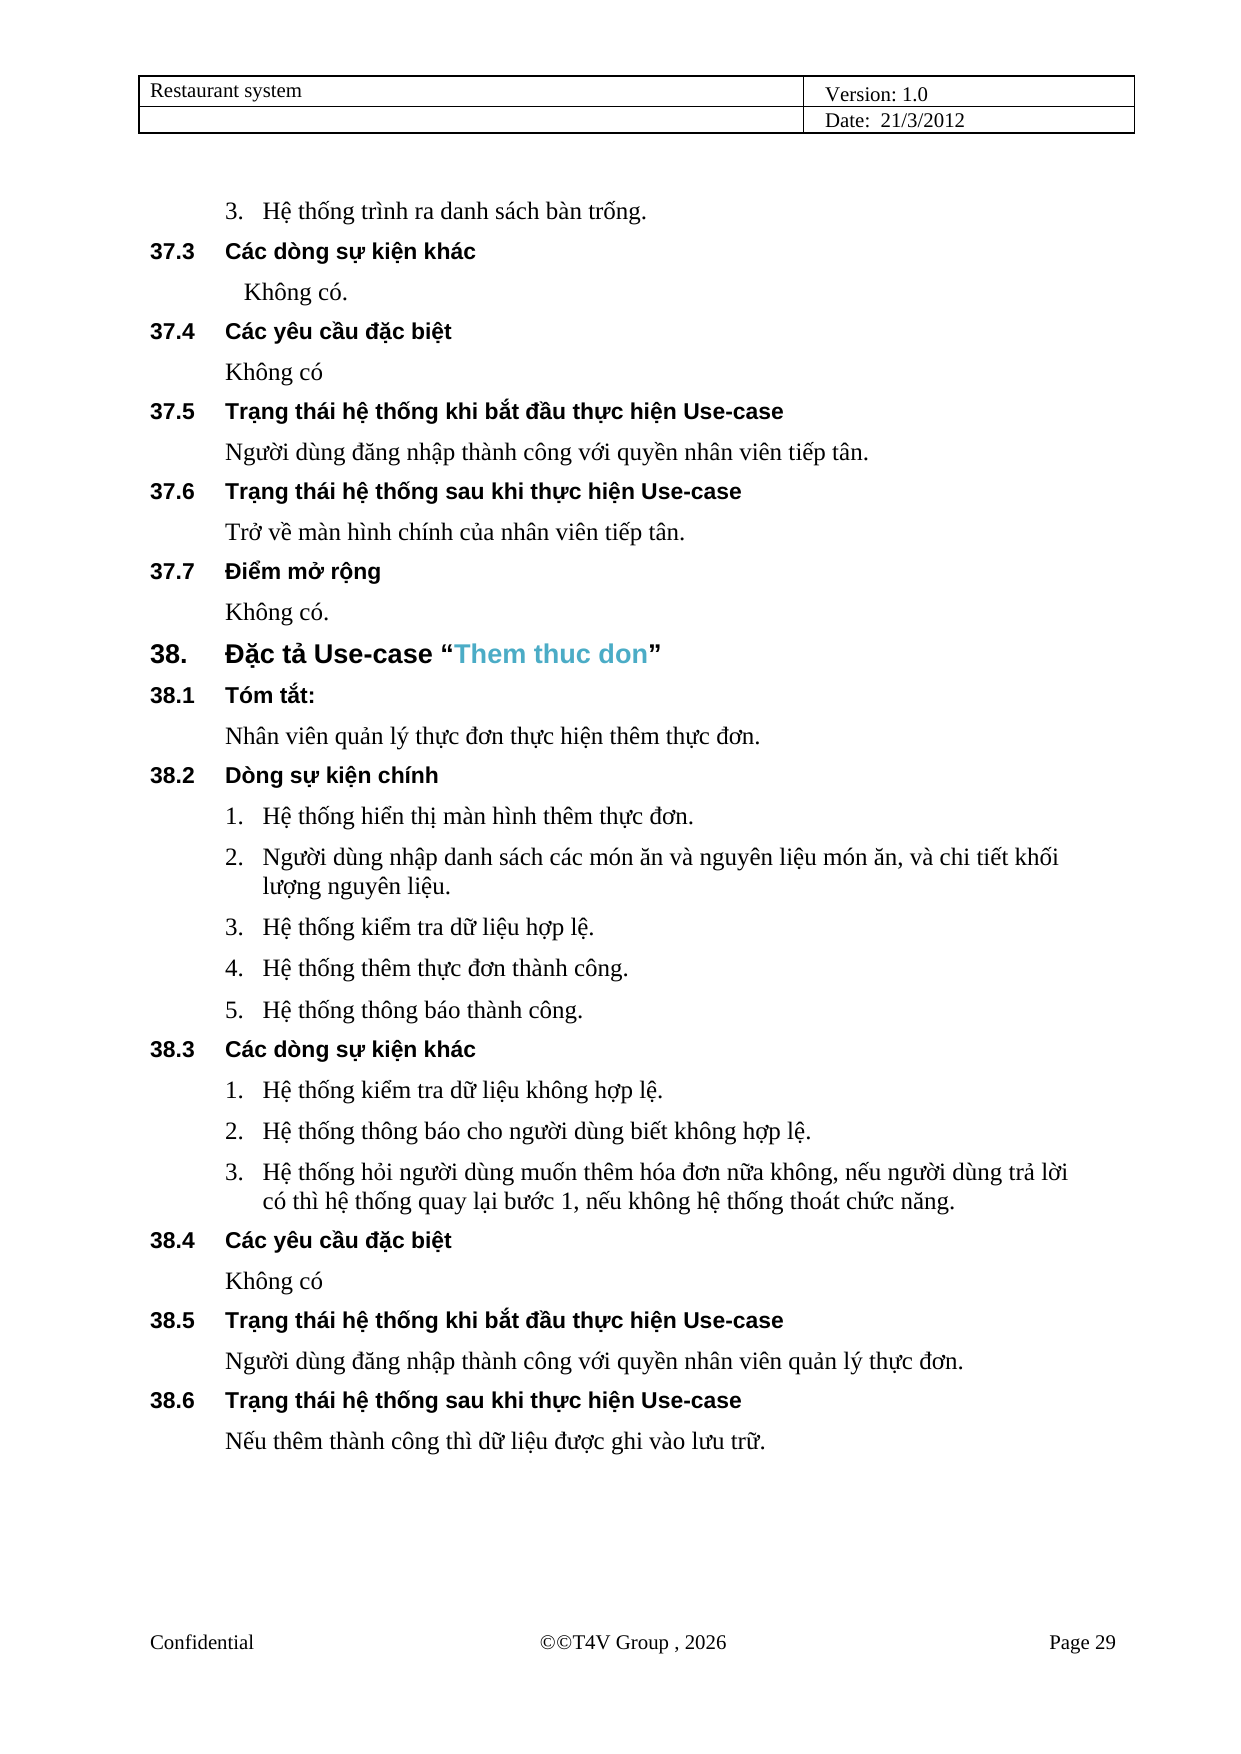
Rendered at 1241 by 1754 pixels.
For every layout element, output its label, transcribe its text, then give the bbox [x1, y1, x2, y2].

subtitle Các dòng sự kiện khác [150, 1036, 1090, 1062]
subtitle Trạng thái hệ thống sau khi thực hiện Use-case [150, 1387, 1090, 1414]
list Người dùng nhập danh sách các món ăn và nguyên liệu món ăn, và chi tiết khối lượng nguyên liệu. [225, 842, 1090, 900]
text Trở về màn hình chính của nhân viên tiếp tân. [225, 517, 1090, 546]
list Hệ thống hiển thị màn hình thêm thực đơn. [225, 801, 1090, 830]
list Hệ thống thông báo cho người dùng biết không hợp lệ. [225, 1116, 1090, 1145]
subtitle Trạng thái hệ thống khi bắt đầu thực hiện Use-case [150, 398, 1090, 424]
list Hệ thống hỏi người dùng muốn thêm hóa đơn nữa không, nếu người dùng trả lời có thì hệ thống quay lại bước 1, nếu không hệ thống thoát chức năng. [225, 1157, 1090, 1215]
text Không có. [225, 277, 1090, 305]
subtitle Dòng sự kiện chính [150, 762, 1090, 788]
text Người dùng đăng nhập thành công với quyền nhân viên quản lý thực đơn. [225, 1346, 1090, 1375]
text Không có [225, 357, 1090, 385]
text Không có [225, 1266, 1090, 1295]
subtitle Các yêu cầu đặc biệt [150, 1227, 1090, 1254]
list Hệ thống kiểm tra dữ liệu không hợp lệ. [225, 1075, 1090, 1103]
subtitle Trạng thái hệ thống sau khi thực hiện Use-case [150, 478, 1090, 504]
list Hệ thống thêm thực đơn thành công. [225, 953, 1090, 982]
list Hệ thống kiểm tra dữ liệu hợp lệ. [225, 912, 1090, 941]
subtitle Các dòng sự kiện khác [150, 238, 1090, 264]
subtitle Điểm mở rộng [150, 558, 1090, 584]
text Người dùng đăng nhập thành công với quyền nhân viên tiếp tân. [225, 437, 1090, 466]
subtitle Tóm tắt: [150, 682, 1090, 708]
text Không có. [225, 597, 1090, 626]
subtitle Trạng thái hệ thống khi bắt đầu thực hiện Use-case [150, 1307, 1090, 1334]
list Hệ thống trình ra danh sách bàn trống. [225, 196, 1090, 225]
text Nếu thêm thành công thì dữ liệu được ghi vào lưu trữ. [225, 1426, 1090, 1455]
subtitle Các yêu cầu đặc biệt [150, 318, 1090, 344]
text Nhân viên quản lý thực đơn thực hiện thêm thực đơn. [225, 721, 1090, 749]
list Hệ thống thông báo thành công. [225, 995, 1090, 1023]
subtitle Đặc tả Use-case “Them thuc don” [150, 638, 1090, 669]
